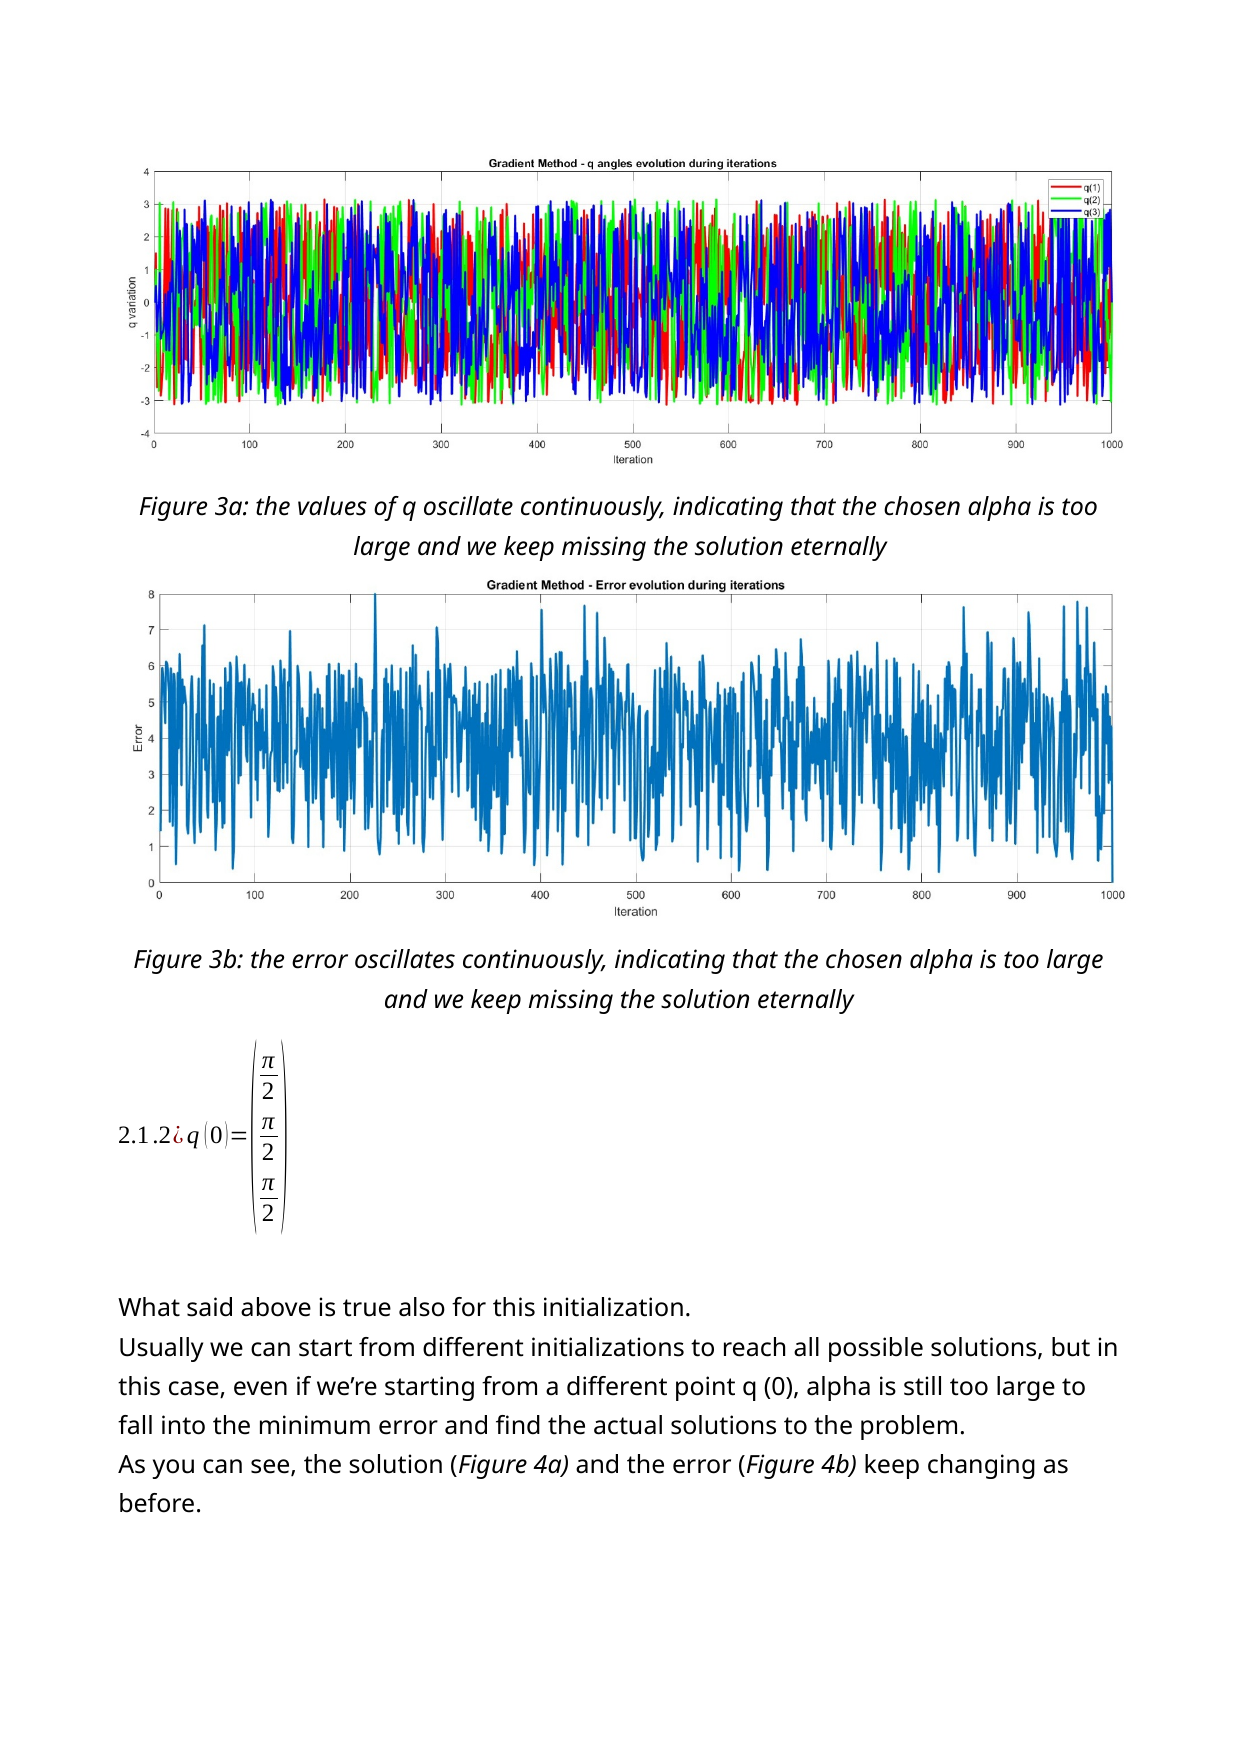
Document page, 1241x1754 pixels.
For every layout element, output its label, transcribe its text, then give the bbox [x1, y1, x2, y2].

picture [118, 567, 1137, 921]
text Figure 3b: the error oscillates continuously, indicating that the chosen alpha is too large and we keep missing the solution eternally [118, 942, 1122, 1015]
list What said above is true also for this initialization. [118, 1251, 1122, 1324]
text Figure 3a: the values of q oscillate continuously, indicating that the chosen alpha is too large and we keep missing the solution eternally [118, 489, 1122, 567]
list Usually we can start from different initializations to reach all possible solutions, but in this case, even if we’re starting from a different point q (0), alpha is still too large to fall into the minimum error and find the actual solutions to the problem. As you can see, the solution (Figure 4a) and the error (Figure 4b) keep changing as before. [118, 1329, 1122, 1520]
picture [118, 147, 1128, 468]
